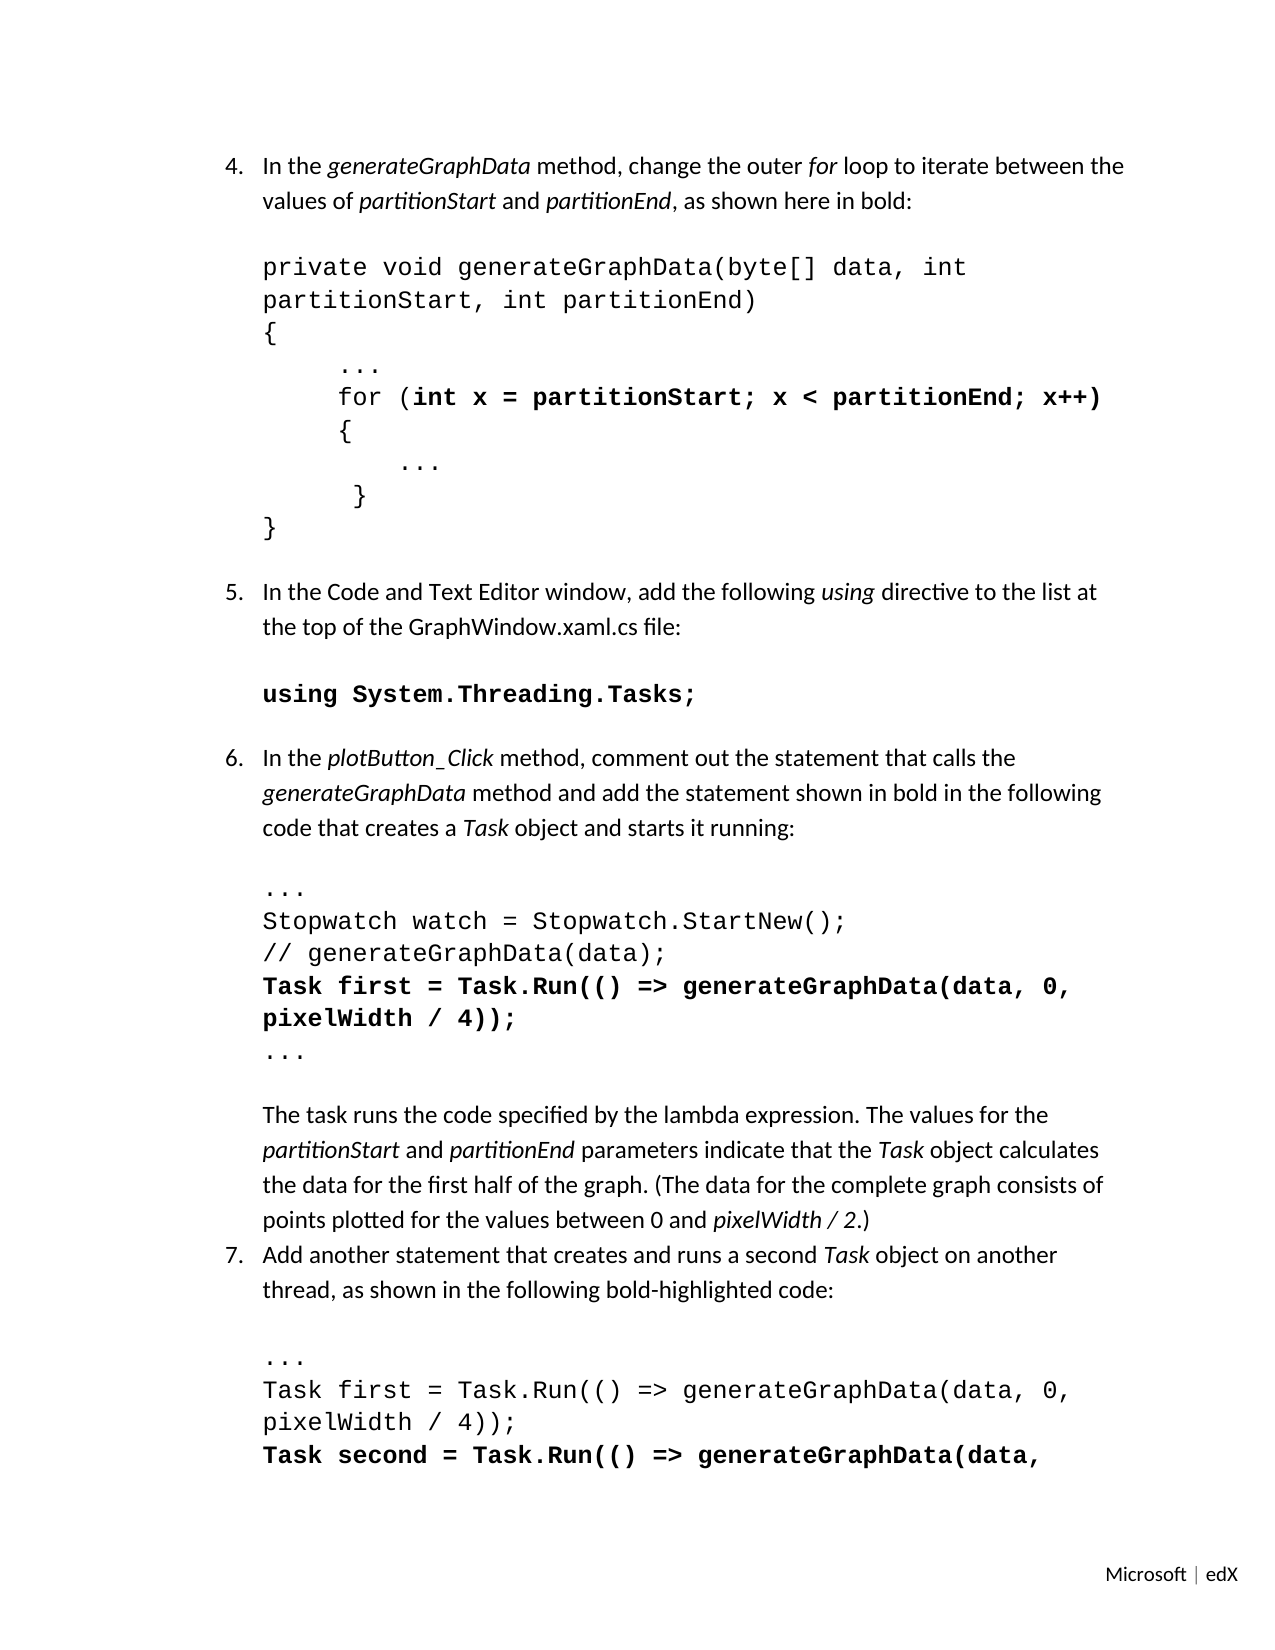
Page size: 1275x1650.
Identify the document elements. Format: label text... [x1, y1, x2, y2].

list In the Code and Text Editor window, add the following using directive to the list at the top of the GraphWindow.xaml.cs file: [225, 576, 1125, 642]
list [262, 1345, 1125, 1471]
list private void generateGraphData(byte[] data, int partitionStart, int partitionEnd) { ... for (int x = partitionStart; x < partitionEnd; x++) { ... } } [262, 255, 1125, 572]
list The task runs the code specified by the lambda expression. The values for the partitionStart and partitionEnd parameters indicate that the Task object calculates the data for the first half of the graph. (The data for the complete graph consists of points plotted for the values between 0 and pixelWidth / 2.) [262, 1100, 1125, 1235]
list using System.Threading.Tasks; [262, 681, 1125, 739]
list In the generateGraphData method, change the outer for loop to iterate between the values of partitionStart and partitionEnd, as shown here in bold: [225, 150, 1125, 216]
list Add another statement that creates and runs a second Task object on another thread, as shown in the following bold-highlighted code: [225, 1240, 1125, 1305]
list ... Stopwatch watch = Stopwatch.StartNew(); // generateGraphData(data); Task first = Task.Run(() => generateGraphData(data, 0, pixelWidth / 4)); ... [262, 876, 1125, 1096]
list In the plotButton_Click method, comment out the statement that calls the generateGraphData method and add the statement shown in bold in the following code that creates a Task object and starts it running: [225, 742, 1125, 872]
